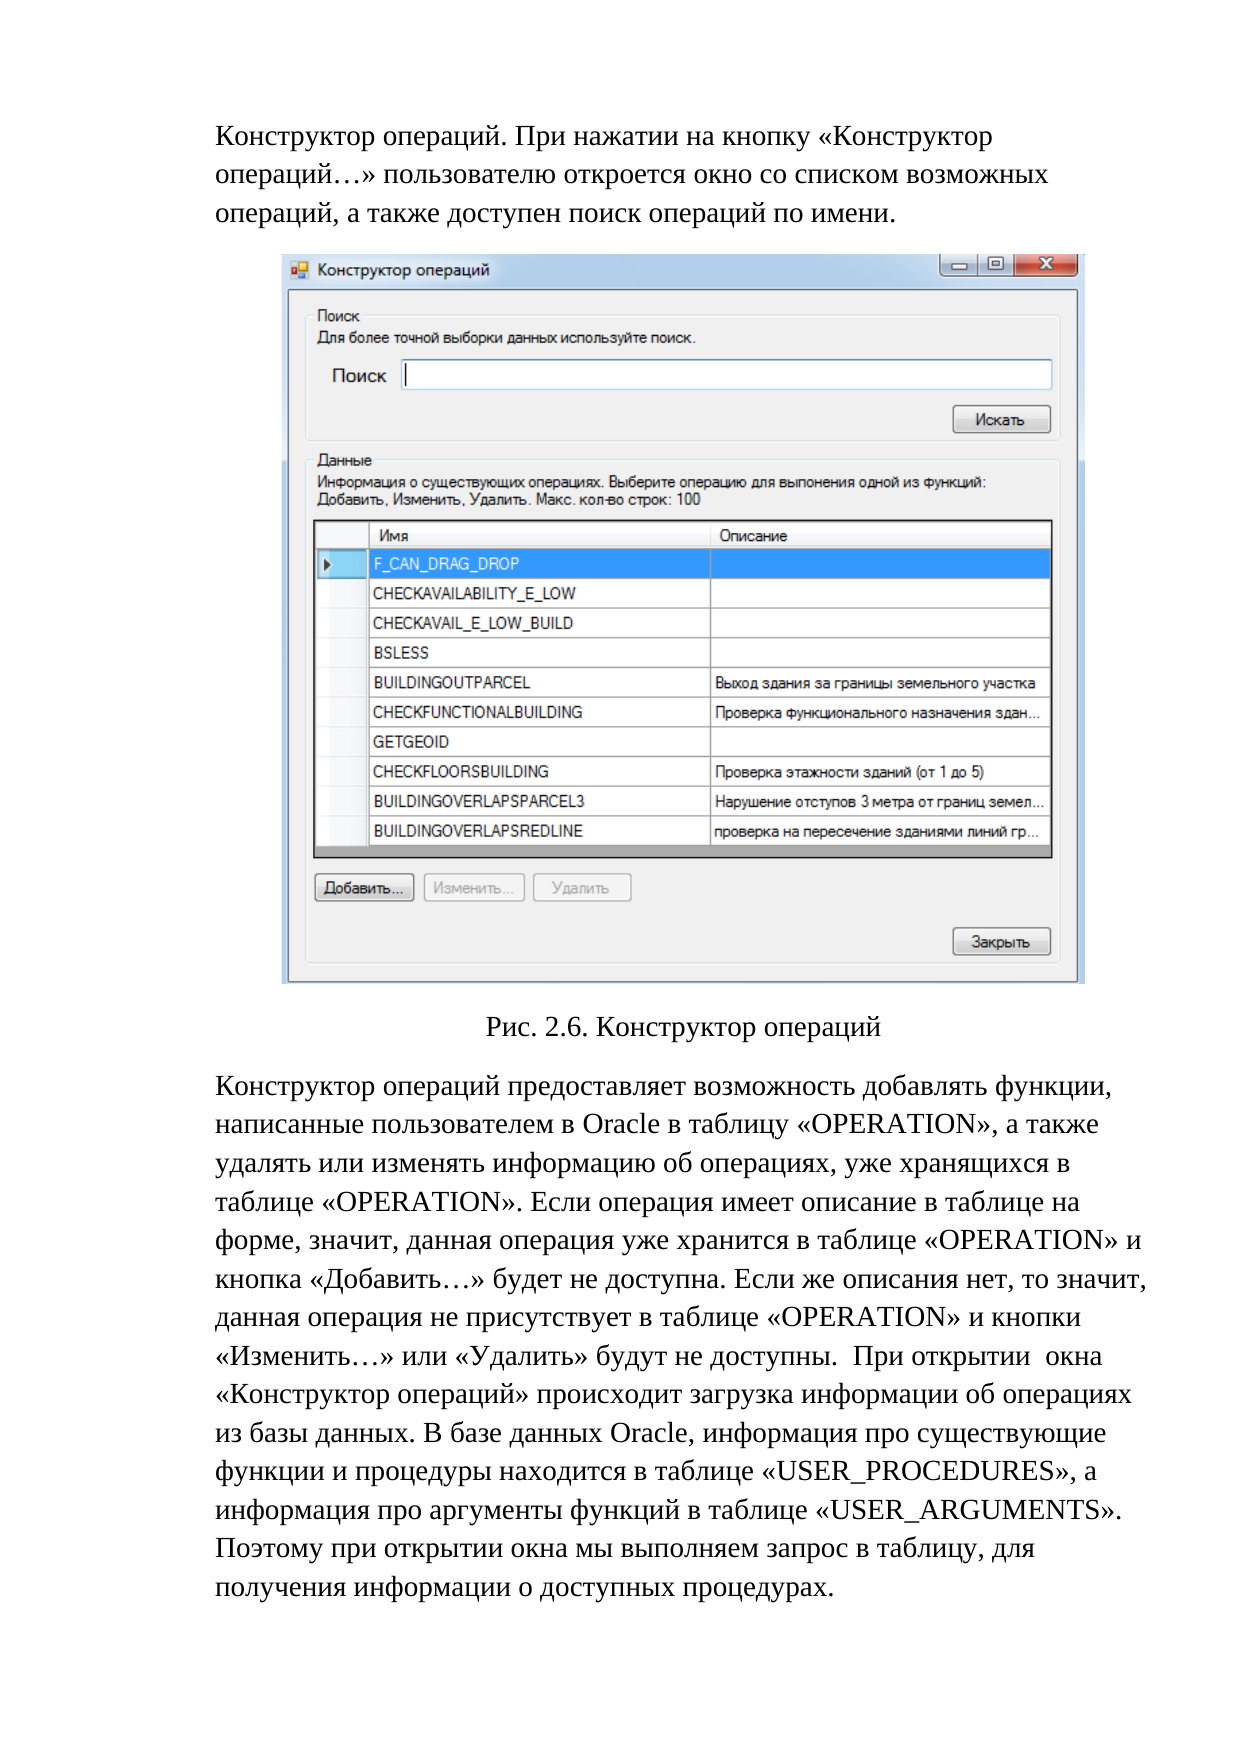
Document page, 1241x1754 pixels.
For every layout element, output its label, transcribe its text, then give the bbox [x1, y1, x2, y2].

text Конструктор операций. При нажатии на кнопку «Конструктор операций…» пользователю откроется окно со списком возможных операций, а также доступен поиск операций по имени. [215, 118, 1152, 229]
text Конструктор операций предоставляет возможность добавлять функции, написанные пользователем в Oracle в таблицу «OPERATION», а также удалять или изменять информацию об операциях, уже хранящихся в таблице «OPERATION». Если операция имеет описание в таблице на форме, значит, данная операция уже хранится в таблице «OPERATION» и кнопка «Добавить…» будет не доступна. Если же описания нет, то значит, данная операция не присутствует в таблице «OPERATION» и кнопки «Изменить…» или «Удалить» будут не доступны. При открытии окна «Конструктор операций» происходит загрузка информации об операциях из базы данных. В базе данных Oracle, информация про существующие функции и процедуры находится в таблице «USER_PROCEDURES», а информация про аргументы функций в таблице «USER_ARGUMENTS». Поэтому при открытии окна мы выполняем запрос в таблицу, для получения информации о доступных процедурах. [215, 1068, 1152, 1603]
picture [281, 254, 1085, 984]
text Рис. 2.6. Конструктор операций [215, 1009, 1152, 1042]
